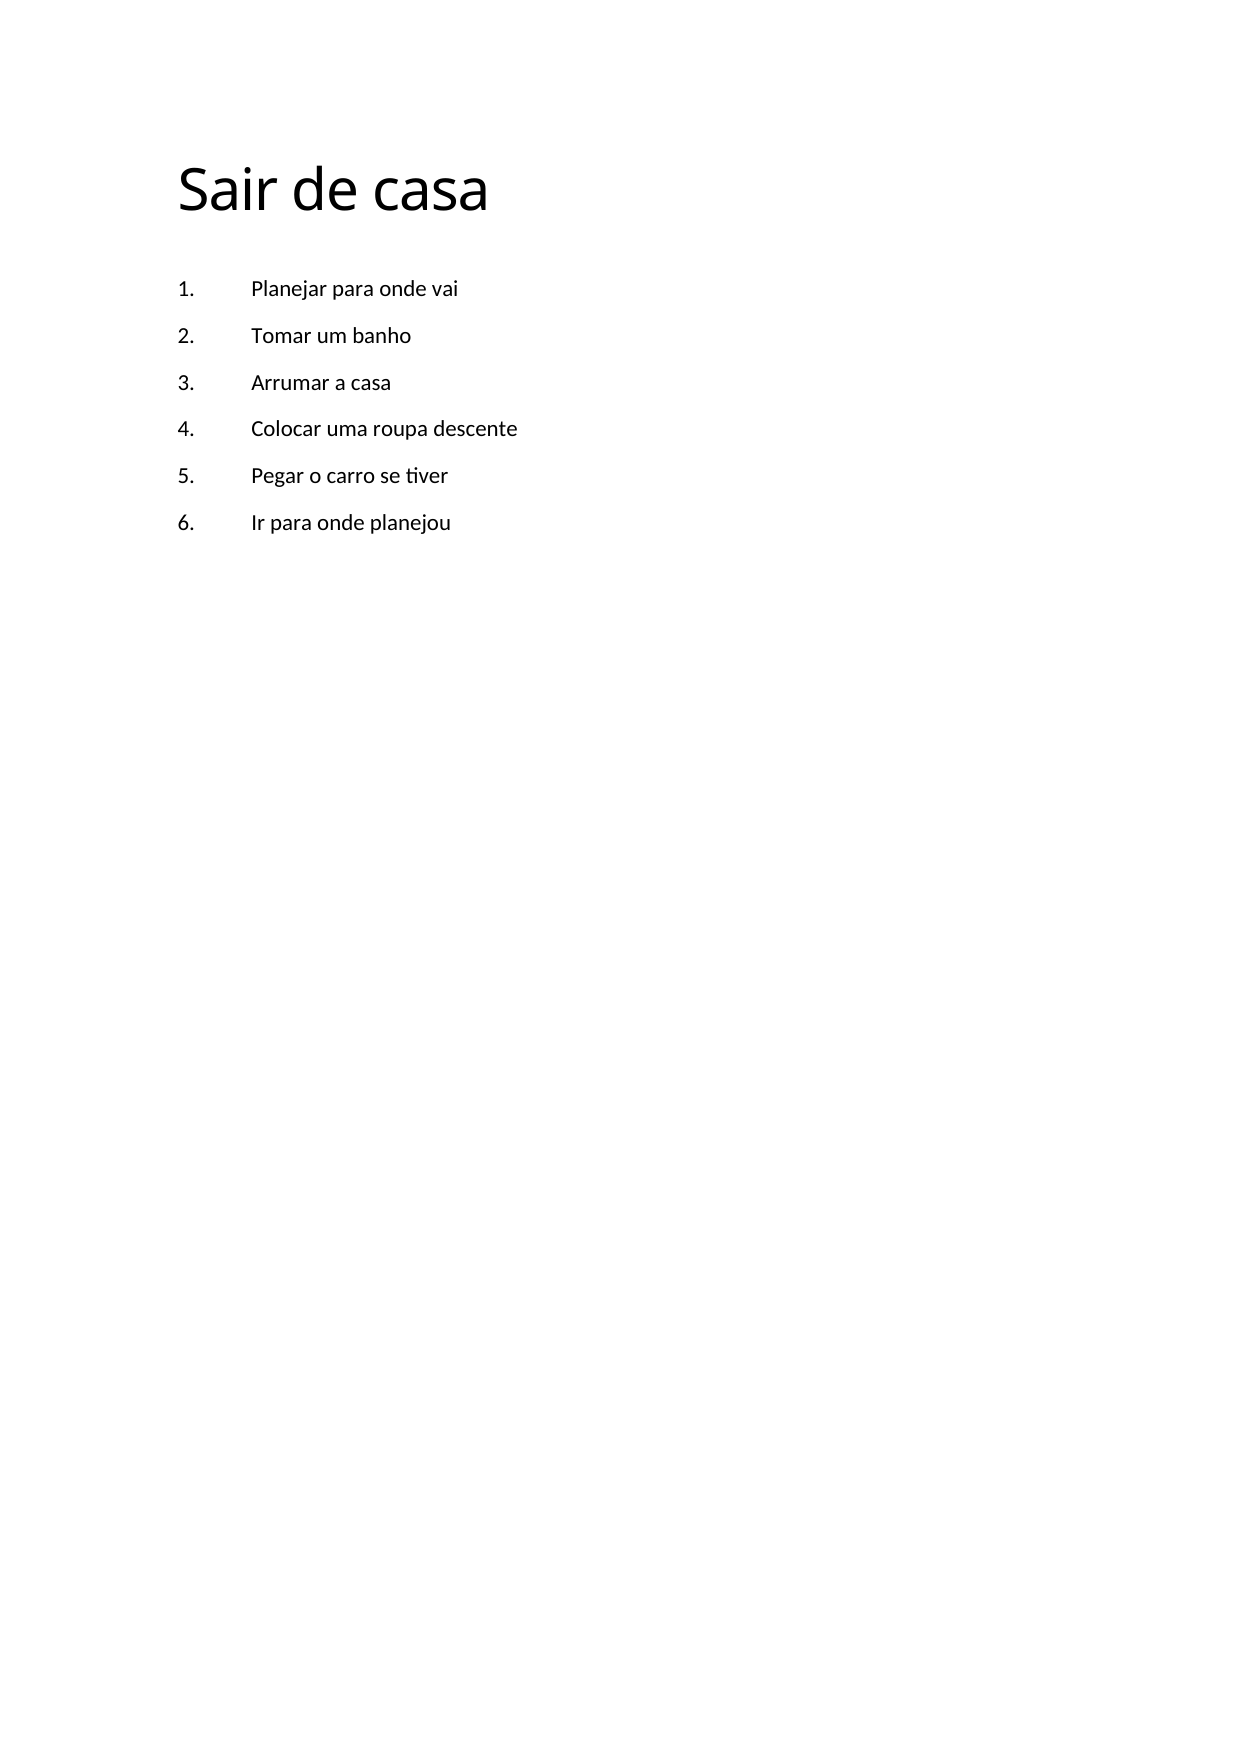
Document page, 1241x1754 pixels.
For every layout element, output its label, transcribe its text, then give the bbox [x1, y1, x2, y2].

text 1. Planejar para onde vai [177, 274, 1063, 302]
title Sair de casa [177, 148, 1063, 227]
text 5. Pegar o carro se tiver [177, 461, 1063, 489]
text 2. Tomar um banho [177, 321, 1063, 349]
text 4. Colocar uma roupa descente [177, 414, 1063, 443]
text 6. Ir para onde planejou [177, 508, 1063, 536]
text 3. Arrumar a casa [177, 368, 1063, 396]
